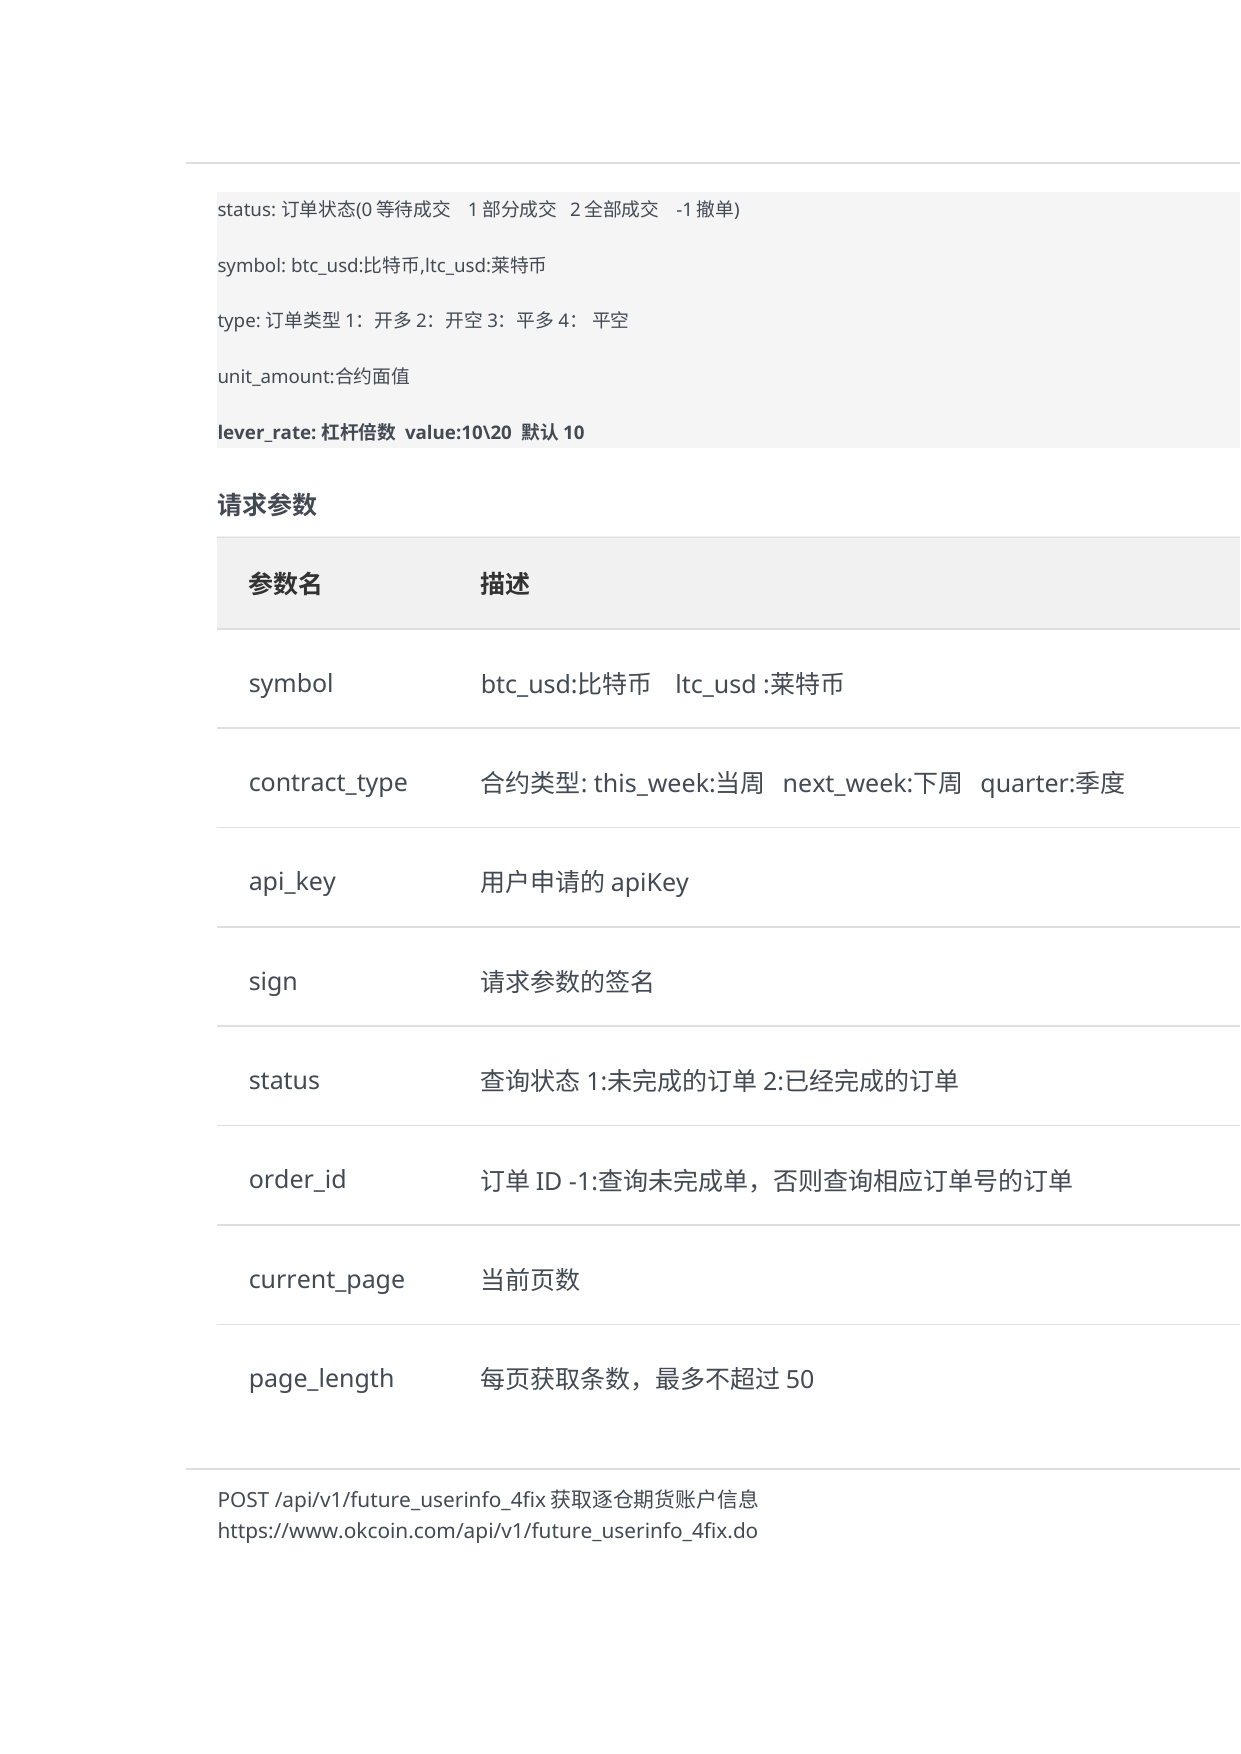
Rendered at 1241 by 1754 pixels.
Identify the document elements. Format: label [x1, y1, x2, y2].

table_cell [186, 1470, 1240, 1559]
table_cell [186, 164, 1240, 1468]
